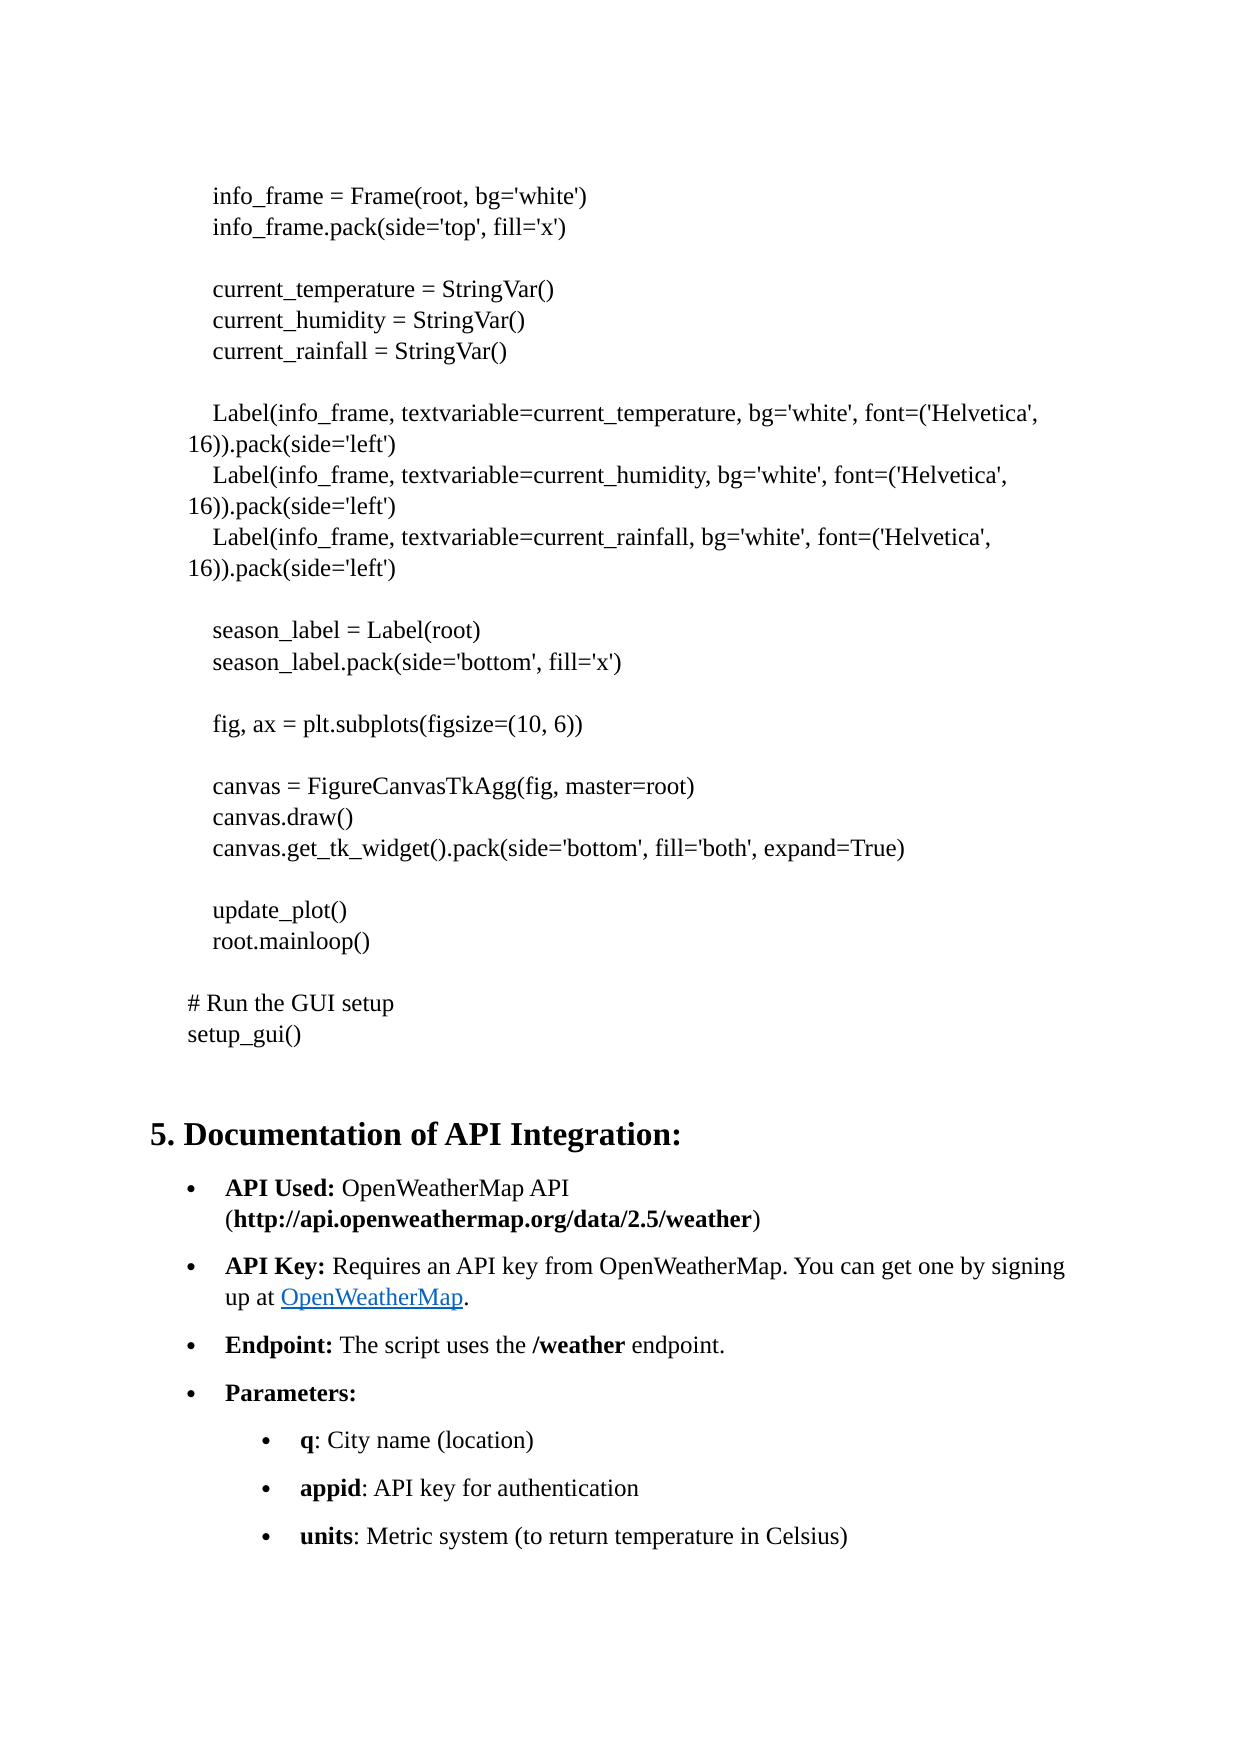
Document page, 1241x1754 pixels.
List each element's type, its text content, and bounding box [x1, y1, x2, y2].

list API Used: OpenWeatherMap API (http://api.openweathermap.org/data/2.5/weather) [187, 1173, 1090, 1232]
list appid: API key for authentication [262, 1473, 1090, 1502]
text 5. Documentation of API Integration: [150, 1114, 1090, 1153]
list q: City name (location) [262, 1426, 1090, 1454]
list API Key: Requires an API key from OpenWeatherMap. You can get one by signing up at OpenWeatherMap. [187, 1251, 1090, 1311]
list Parameters: [187, 1378, 1090, 1407]
list units: Metric system (to return temperature in Celsius) [262, 1521, 1090, 1550]
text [187, 150, 1090, 1048]
list Endpoint: The script uses the /weather endpoint. [187, 1330, 1090, 1359]
